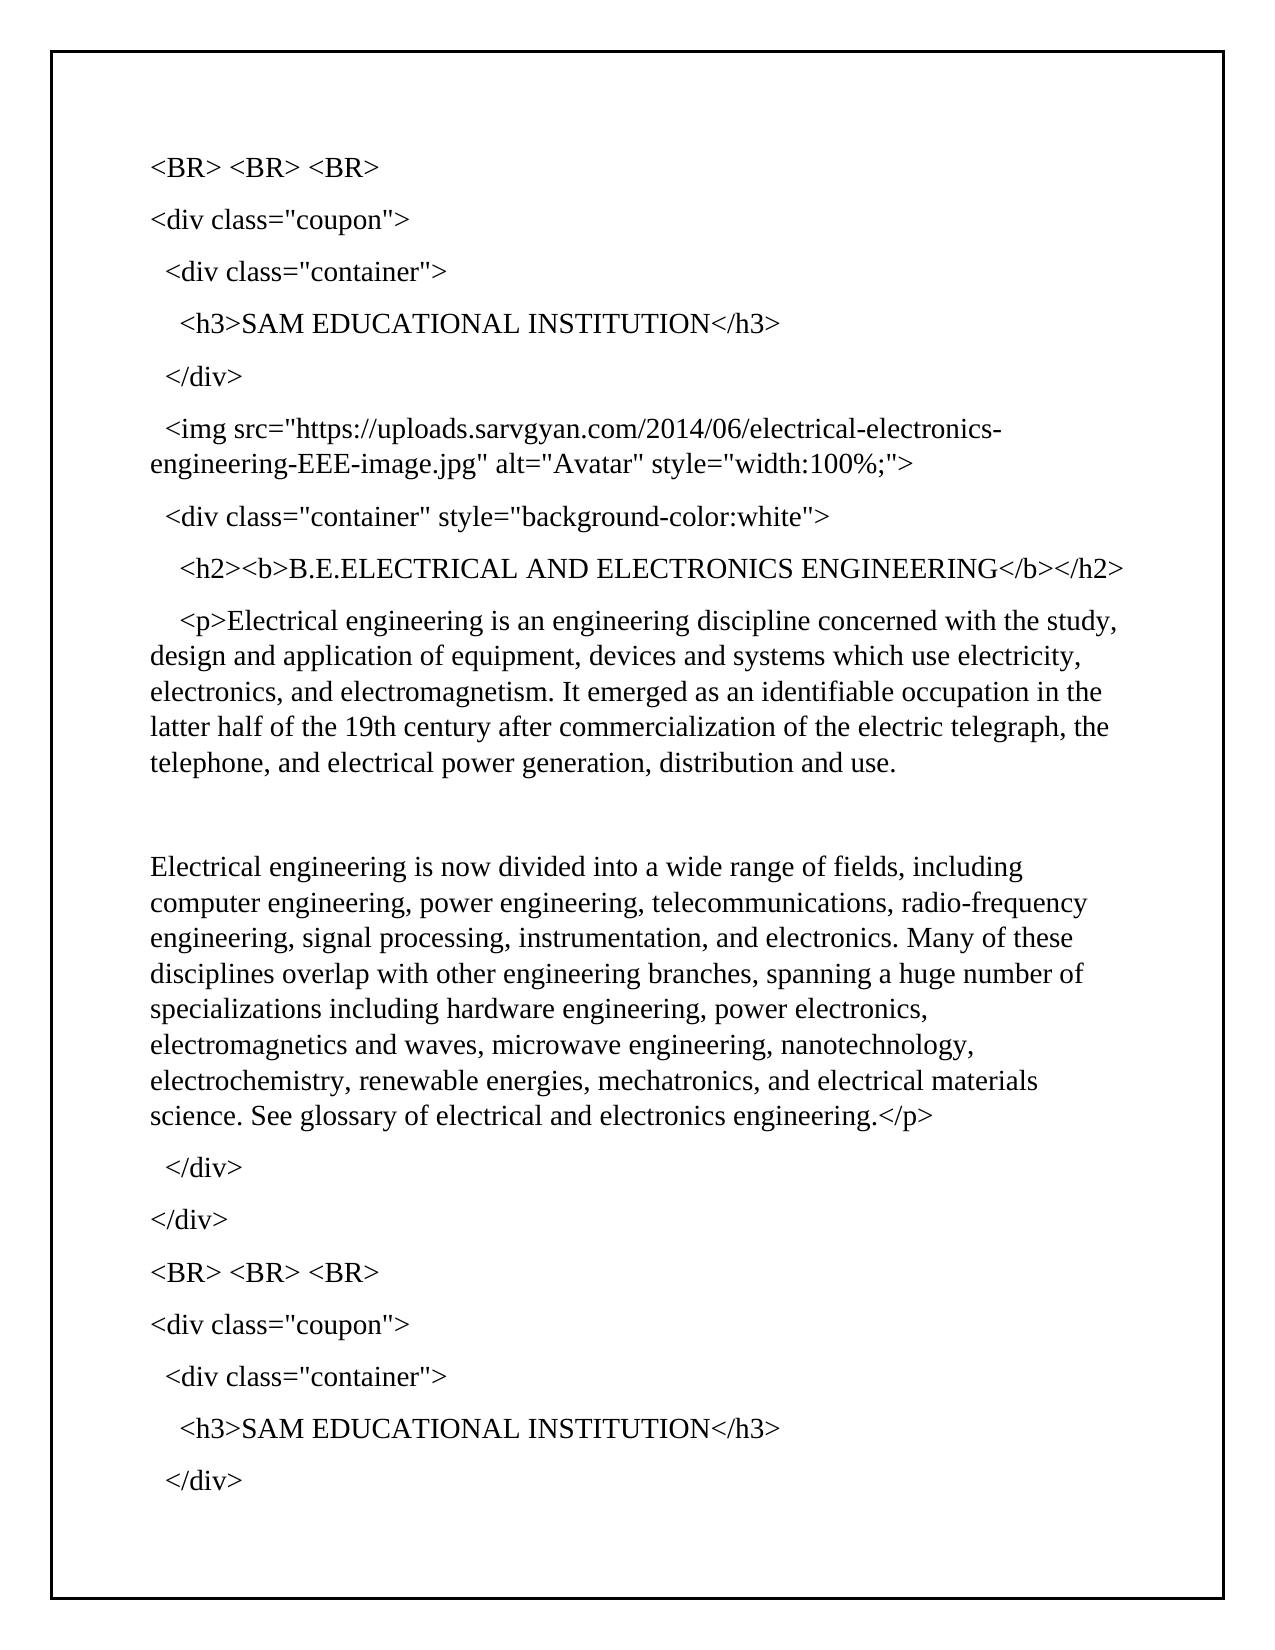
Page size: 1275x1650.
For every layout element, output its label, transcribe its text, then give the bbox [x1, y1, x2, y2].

text <BR> <BR> <BR> [150, 1255, 1125, 1288]
text </div> [150, 1202, 1125, 1236]
text Electrical engineering is now divided into a wide range of fields, including computer engineering, power engineering, telecommunications, radio-frequency engineering, signal processing, instrumentation, and electronics. Many of these disciplines overlap with other engineering branches, spanning a huge number of specializations including hardware engineering, power electronics, electromagnetics and waves, microwave engineering, nanotechnology, electrochemistry, renewable energies, mechatronics, and electrical materials science. See glossary of electrical and electronics engineering.</p> [150, 849, 1125, 1132]
text <div class="container"> [150, 254, 1125, 288]
text <h2><b>B.E.ELECTRICAL AND ELECTRONICS ENGINEERING</b></h2> [150, 551, 1125, 584]
text <div class="container"> [150, 1359, 1125, 1393]
text <div class="coupon"> [150, 202, 1125, 236]
text <h3>SAM EDUCATIONAL INSTITUTION</h3> [150, 1411, 1125, 1445]
text <h3>SAM EDUCATIONAL INSTITUTION</h3> [150, 307, 1125, 340]
text <p>Electrical engineering is an engineering discipline concerned with the study, design and application of equipment, devices and systems which use electricity, electronics, and electromagnetism. It emerged as an identifiable occupation in the latter half of the 19th century after commercialization of the electric telegraph, the telephone, and electrical power generation, distribution and use. [150, 603, 1125, 779]
text </div> [150, 359, 1125, 392]
text <div class="coupon"> [150, 1307, 1125, 1340]
text <div class="container" style="background-color:white"> [150, 499, 1125, 532]
text <img src="https://uploads.sarvgyan.com/2014/06/electrical-electronics-engineering-EEE-image.jpg" alt="Avatar" style="width:100%;"> [150, 411, 1125, 480]
text <BR> <BR> <BR> [150, 150, 1125, 183]
text </div> [150, 1150, 1125, 1184]
text </div> [150, 1463, 1125, 1497]
